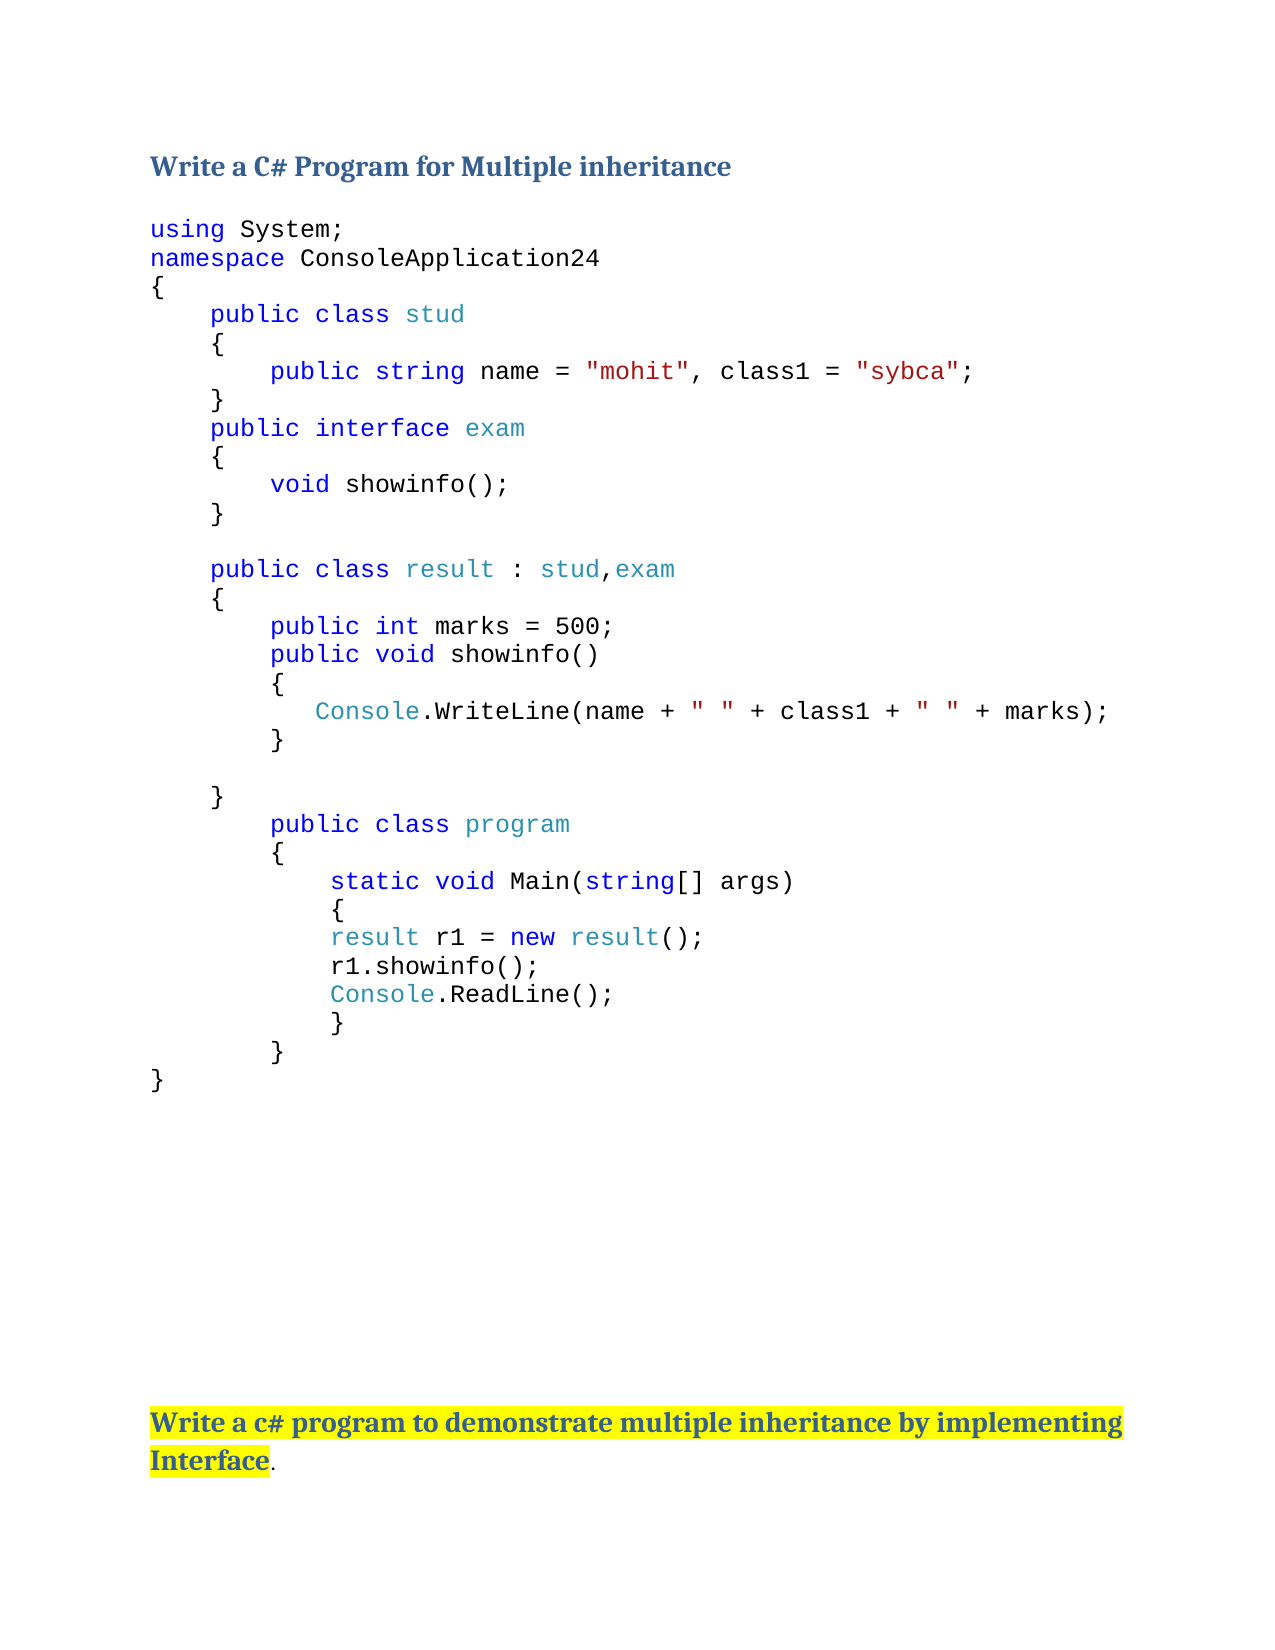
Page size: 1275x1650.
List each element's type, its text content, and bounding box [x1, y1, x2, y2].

text } [150, 1067, 1125, 1095]
text Write a c# program to demonstrate multiple inheritance by implementing Interface. [150, 1406, 1125, 1478]
text } [150, 783, 1125, 812]
text { [150, 273, 1125, 302]
text Console.WriteLine(name + " " + class1 + " " + marks); [150, 698, 1125, 727]
text r1.showinfo(); [150, 953, 1125, 982]
text { [150, 330, 1125, 358]
text namespace ConsoleApplication24 [150, 245, 1125, 273]
text } [150, 1038, 1125, 1067]
text { [150, 585, 1125, 613]
text result r1 = new result(); [150, 925, 1125, 953]
text { [150, 443, 1125, 472]
text { [150, 840, 1125, 868]
text using System; [150, 217, 1125, 245]
text } [150, 500, 1125, 528]
text public class result : stud,exam [150, 557, 1125, 585]
text static void Main(string[] args) [150, 868, 1125, 897]
text public class program [150, 812, 1125, 840]
text public class stud [150, 302, 1125, 330]
text Console.ReadLine(); [150, 982, 1125, 1010]
text } [150, 387, 1125, 415]
text public void showinfo() [150, 642, 1125, 670]
text { [150, 897, 1125, 925]
text } [150, 727, 1125, 755]
subtitle Write a C# Program for Multiple inheritance [150, 150, 1125, 183]
text } [150, 1010, 1125, 1038]
text public int marks = 500; [150, 613, 1125, 642]
text public interface exam [150, 415, 1125, 443]
text { [150, 670, 1125, 698]
text public string name = "mohit", class1 = "sybca"; [150, 358, 1125, 387]
text void showinfo(); [150, 472, 1125, 500]
